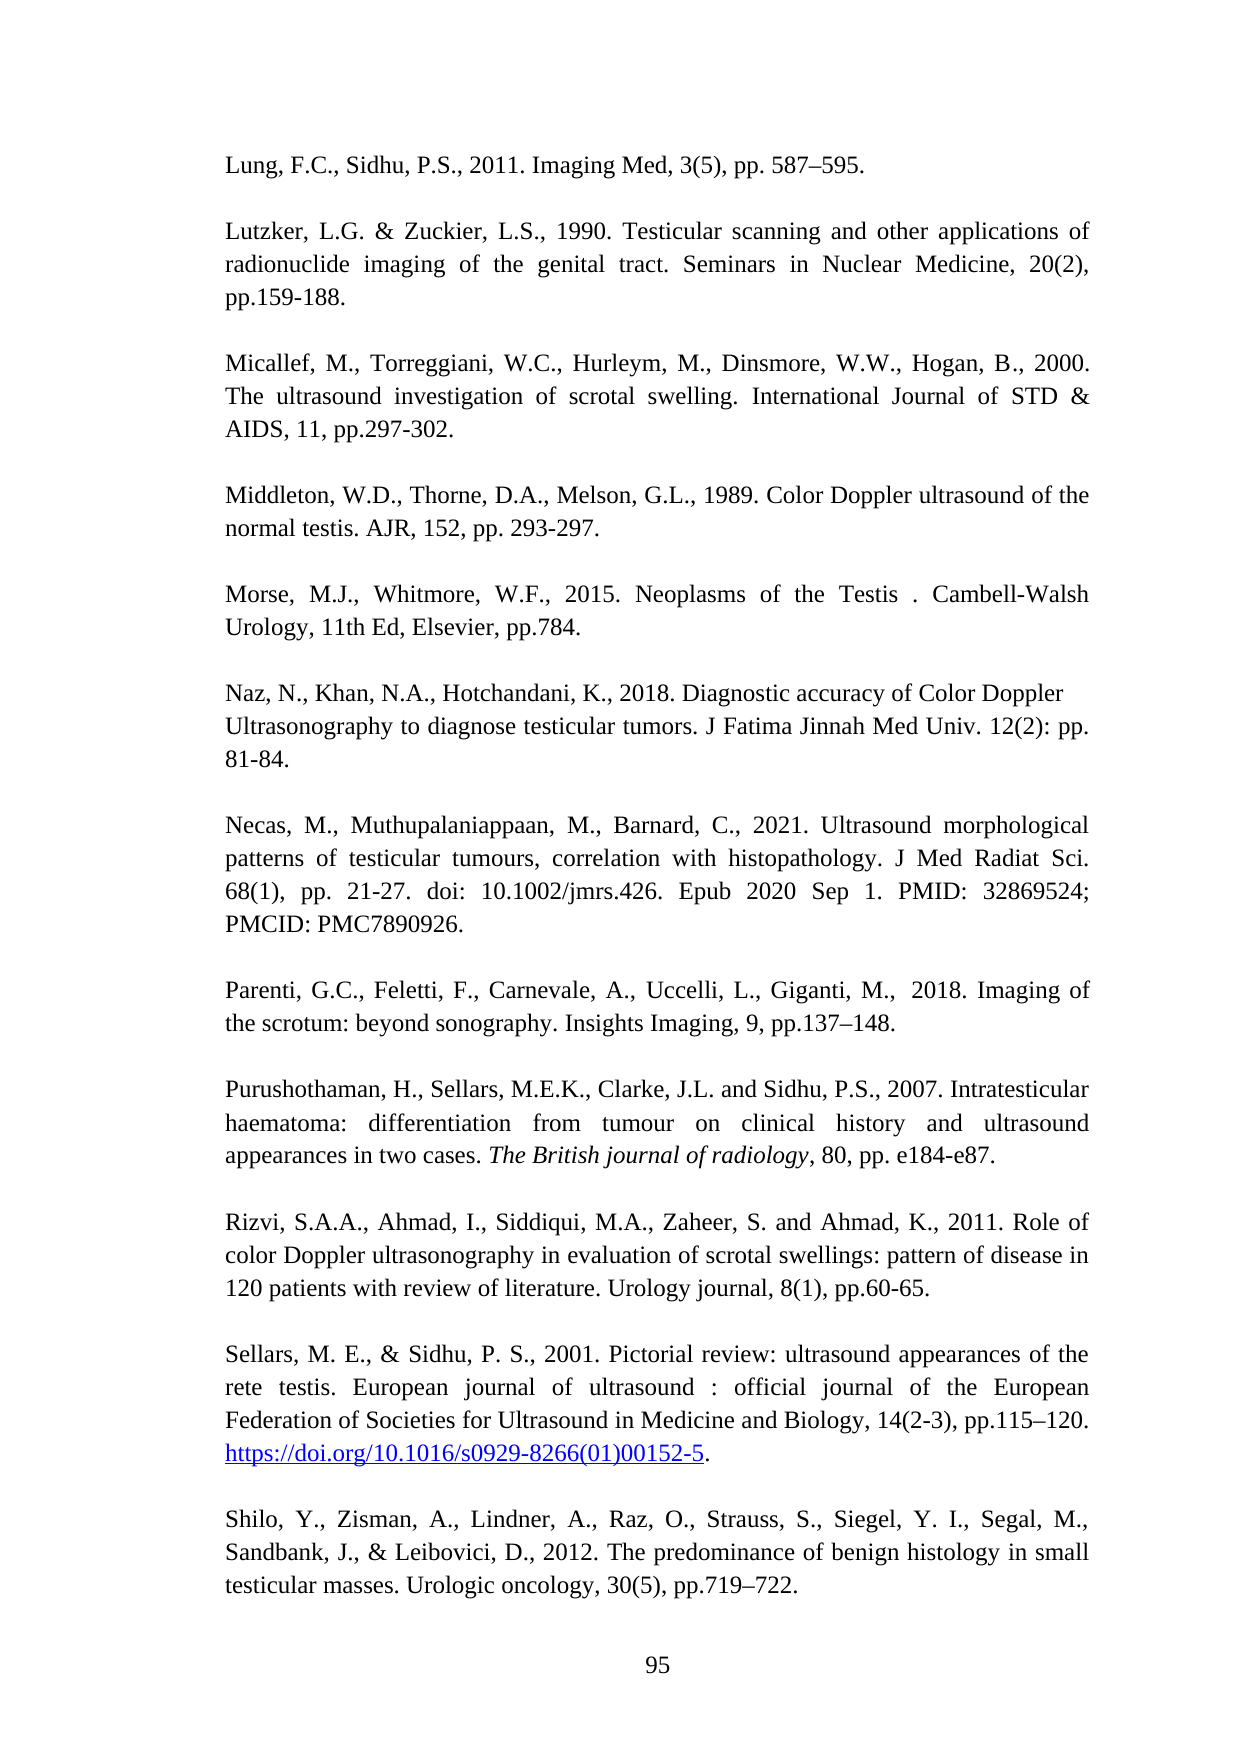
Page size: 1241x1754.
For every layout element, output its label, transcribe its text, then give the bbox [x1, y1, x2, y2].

text Lutzker, L.G. & Zuckier, L.S., 1990. Testicular scanning and other applications of radionuclide imaging of the genital tract. Seminars in Nuclear Medicine, 20(2), pp.159-188. [225, 216, 1090, 311]
text Necas, M., Muthupalaniappaan, M., Barnard, C., 2021. Ultrasound morphological patterns of testicular tumours, correlation with histopathology. J Med Radiat Sci. 68(1), pp. 21-27. doi: 10.1002/jmrs.426. Epub 2020 Sep 1. PMID: 32869524; PMCID: PMC7890926. [225, 810, 1090, 938]
text Middleton, W.D., Thorne, D.A., Melson, G.L., 1989. Color Doppler ultrasound of the normal testis. AJR, 152, pp. 293-297. [225, 480, 1090, 542]
text Sellars, M. E., & Sidhu, P. S., 2001. Pictorial review: ultrasound appearances of the rete testis. European journal of ultrasound : official journal of the European Federation of Societies for Ultrasound in Medicine and Biology, 14(2-3), pp.115–120. https://doi.org/10.1016/s0929-8266(01)00152-5. [225, 1339, 1090, 1467]
text Parenti, G.C., Feletti, F., Carnevale, A., Uccelli, L., Giganti, M., 2018. Imaging of the scrotum: beyond sonography. Insights Imaging, 9, pp.137–148. [225, 976, 1090, 1037]
text Morse, M.J., Whitmore, W.F., 2015. Neoplasms of the Testis . Cambell-Walsh Urology, 11th Ed, Elsevier, pp.784. [225, 579, 1090, 641]
text Lung, F.C., Sidhu, P.S., 2011. Imaging Med, 3(5), pp. 587–595. [225, 150, 1090, 179]
text Rizvi, S.A.A., Ahmad, I., Siddiqui, M.A., Zaheer, S. and Ahmad, K., 2011. Role of color Doppler ultrasonography in evaluation of scrotal swellings: pattern of disease in 120 patients with review of literature. Urology journal, 8(1), pp.60-65. [225, 1207, 1090, 1301]
text Shilo, Y., Zisman, A., Lindner, A., Raz, O., Strauss, S., Siegel, Y. I., Segal, M., Sandbank, J., & Leibovici, D., 2012. The predominance of benign histology in small testicular masses. Urologic oncology, 30(5), pp.719–722. [225, 1504, 1090, 1599]
text Ultrasonography to diagnose testicular tumors. J Fatima Jinnah Med Univ. 12(2): pp. 81-84. [225, 711, 1090, 773]
text Purushothaman, H., Sellars, M.E.K., Clarke, J.L. and Sidhu, P.S., 2007. Intratesticular haematoma: differentiation from tumour on clinical history and ultrasound appearances in two cases. The British journal of radiology, 80, pp. e184-e87. [225, 1074, 1090, 1169]
text Micallef, M., Torreggiani, W.C., Hurleym, M., Dinsmore, W.W., Hogan, B​., 2000. The ultrasound investigation of scrotal swelling. ​International Journal of STD & AIDS​, 11, pp.297-302. [225, 348, 1090, 443]
text Naz, N., Khan, N.A., Hotchandani, K., 2018. Diagnostic accuracy of Color Doppler [225, 678, 1090, 707]
